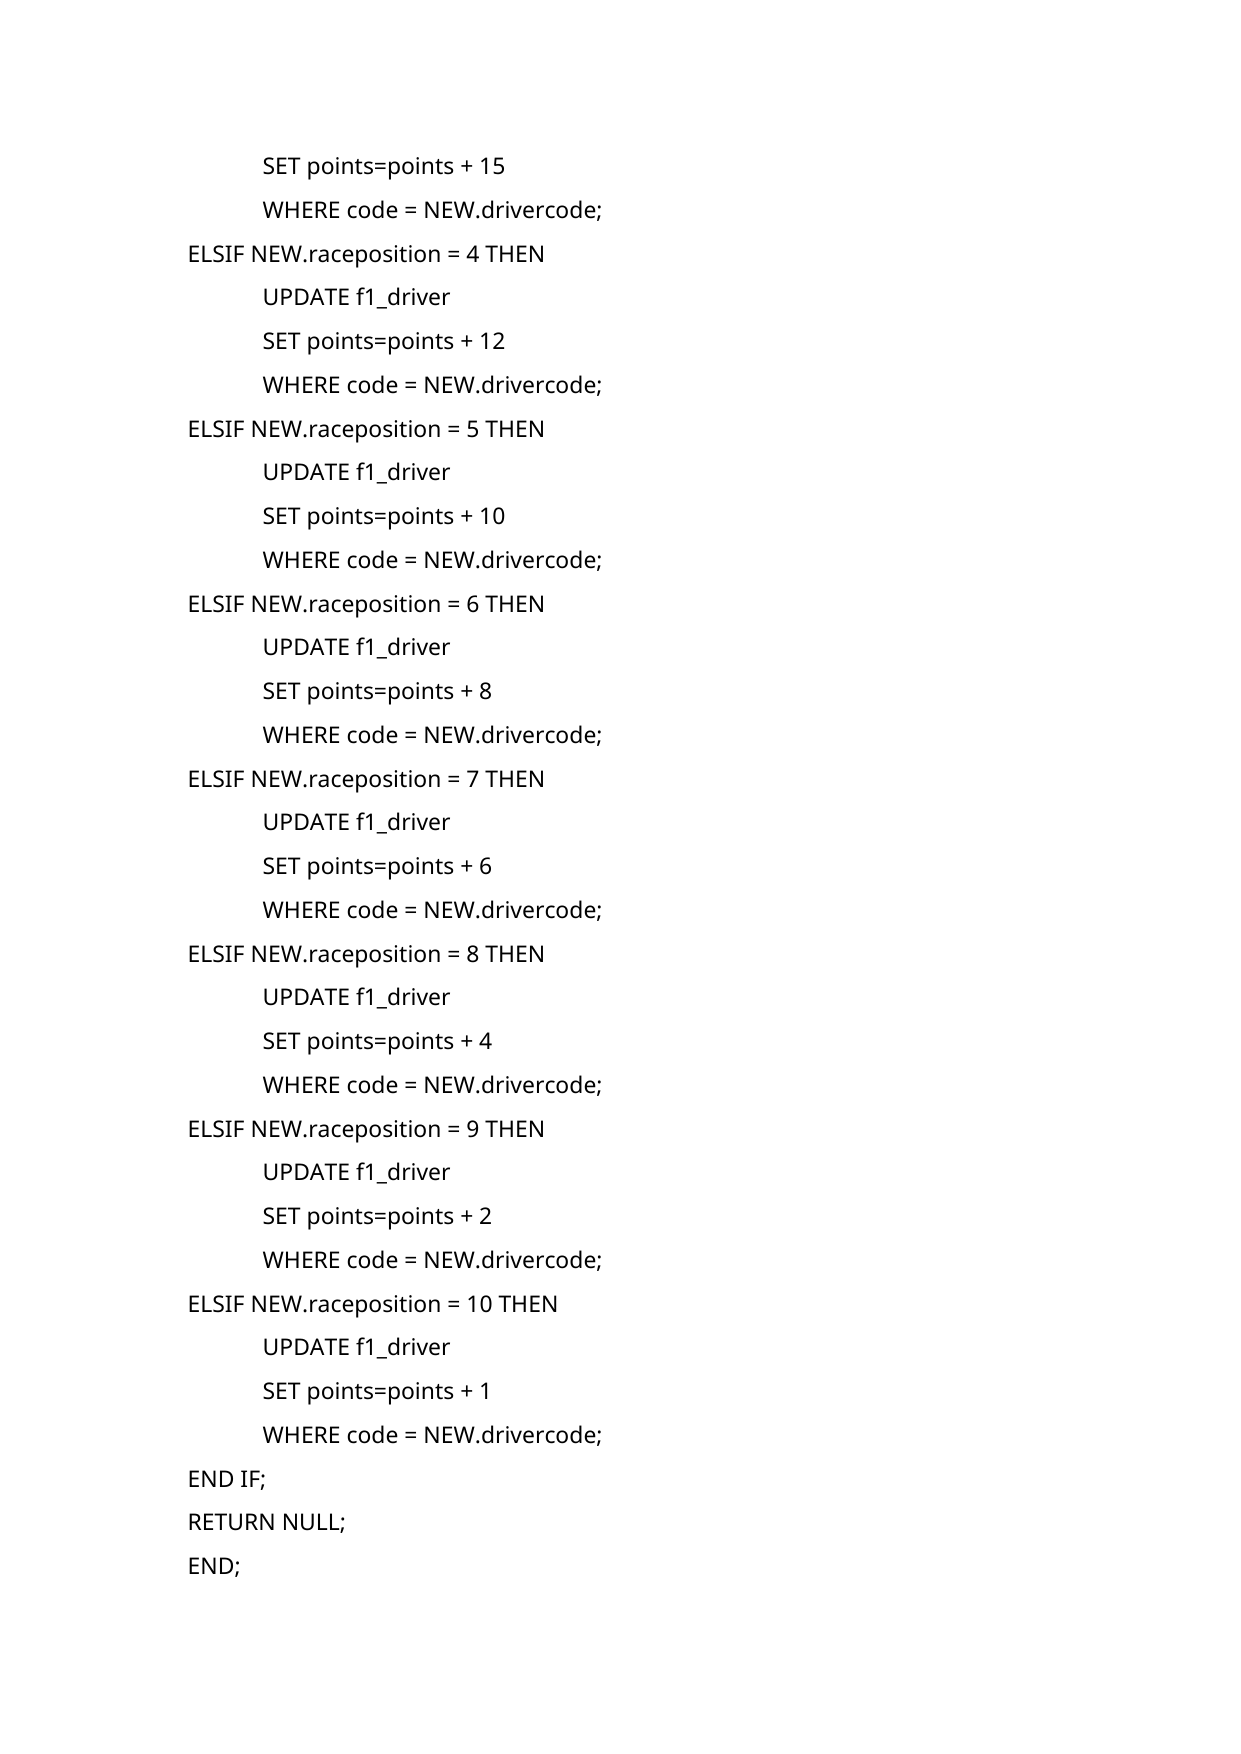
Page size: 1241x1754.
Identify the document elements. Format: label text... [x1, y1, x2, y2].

text SET points=points + 2 [187, 1200, 1053, 1231]
text WHERE code = NEW.drivercode; [187, 369, 1053, 400]
text ELSIF NEW.raceposition = 7 THEN [187, 762, 1053, 794]
text WHERE code = NEW.drivercode; [187, 1419, 1053, 1450]
text WHERE code = NEW.drivercode; [187, 194, 1053, 225]
text SET points=points + 8 [187, 675, 1053, 706]
text ELSIF NEW.raceposition = 5 THEN [187, 412, 1053, 444]
text UPDATE f1_driver [187, 981, 1053, 1012]
text ELSIF NEW.raceposition = 4 THEN [187, 237, 1053, 269]
text SET points=points + 1 [187, 1375, 1053, 1406]
text UPDATE f1_driver [187, 1156, 1053, 1187]
text WHERE code = NEW.drivercode; [187, 1244, 1053, 1275]
text WHERE code = NEW.drivercode; [187, 719, 1053, 750]
text ELSIF NEW.raceposition = 10 THEN [187, 1287, 1053, 1319]
text END; [187, 1550, 1053, 1581]
text UPDATE f1_driver [187, 1331, 1053, 1362]
text UPDATE f1_driver [187, 631, 1053, 662]
text WHERE code = NEW.drivercode; [187, 544, 1053, 575]
text SET points=points + 4 [187, 1025, 1053, 1056]
text UPDATE f1_driver [187, 281, 1053, 312]
text ELSIF NEW.raceposition = 8 THEN [187, 937, 1053, 969]
text UPDATE f1_driver [187, 456, 1053, 487]
text UPDATE f1_driver [187, 806, 1053, 837]
text ELSIF NEW.raceposition = 6 THEN [187, 587, 1053, 619]
text WHERE code = NEW.drivercode; [187, 894, 1053, 925]
text WHERE code = NEW.drivercode; [187, 1069, 1053, 1100]
text ELSIF NEW.raceposition = 9 THEN [187, 1112, 1053, 1144]
text SET points=points + 10 [187, 500, 1053, 531]
text SET points=points + 15 [187, 150, 1053, 181]
text SET points=points + 6 [187, 850, 1053, 881]
text END IF; [187, 1462, 1053, 1494]
text SET points=points + 12 [187, 325, 1053, 356]
text RETURN NULL; [187, 1506, 1053, 1537]
